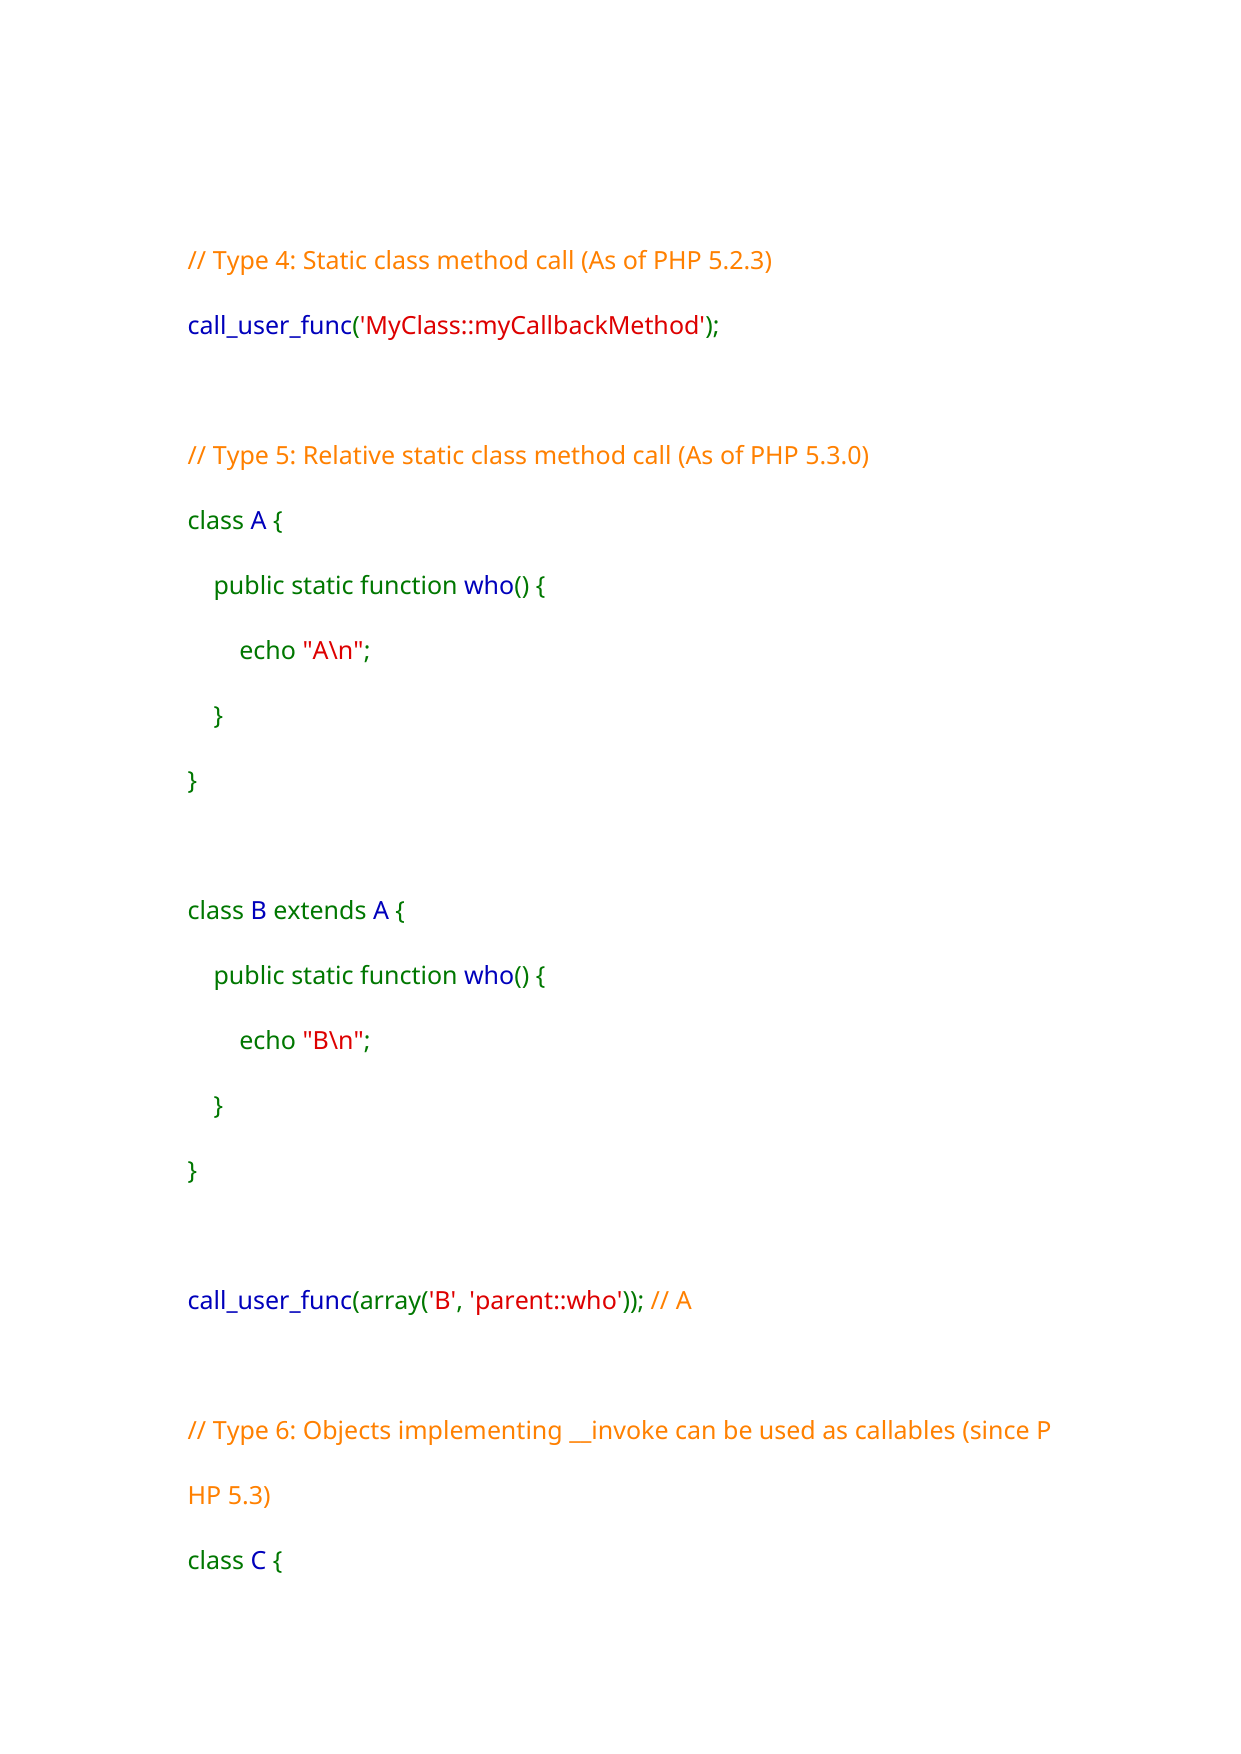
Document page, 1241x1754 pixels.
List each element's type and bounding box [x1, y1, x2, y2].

text [187, 162, 1053, 1592]
